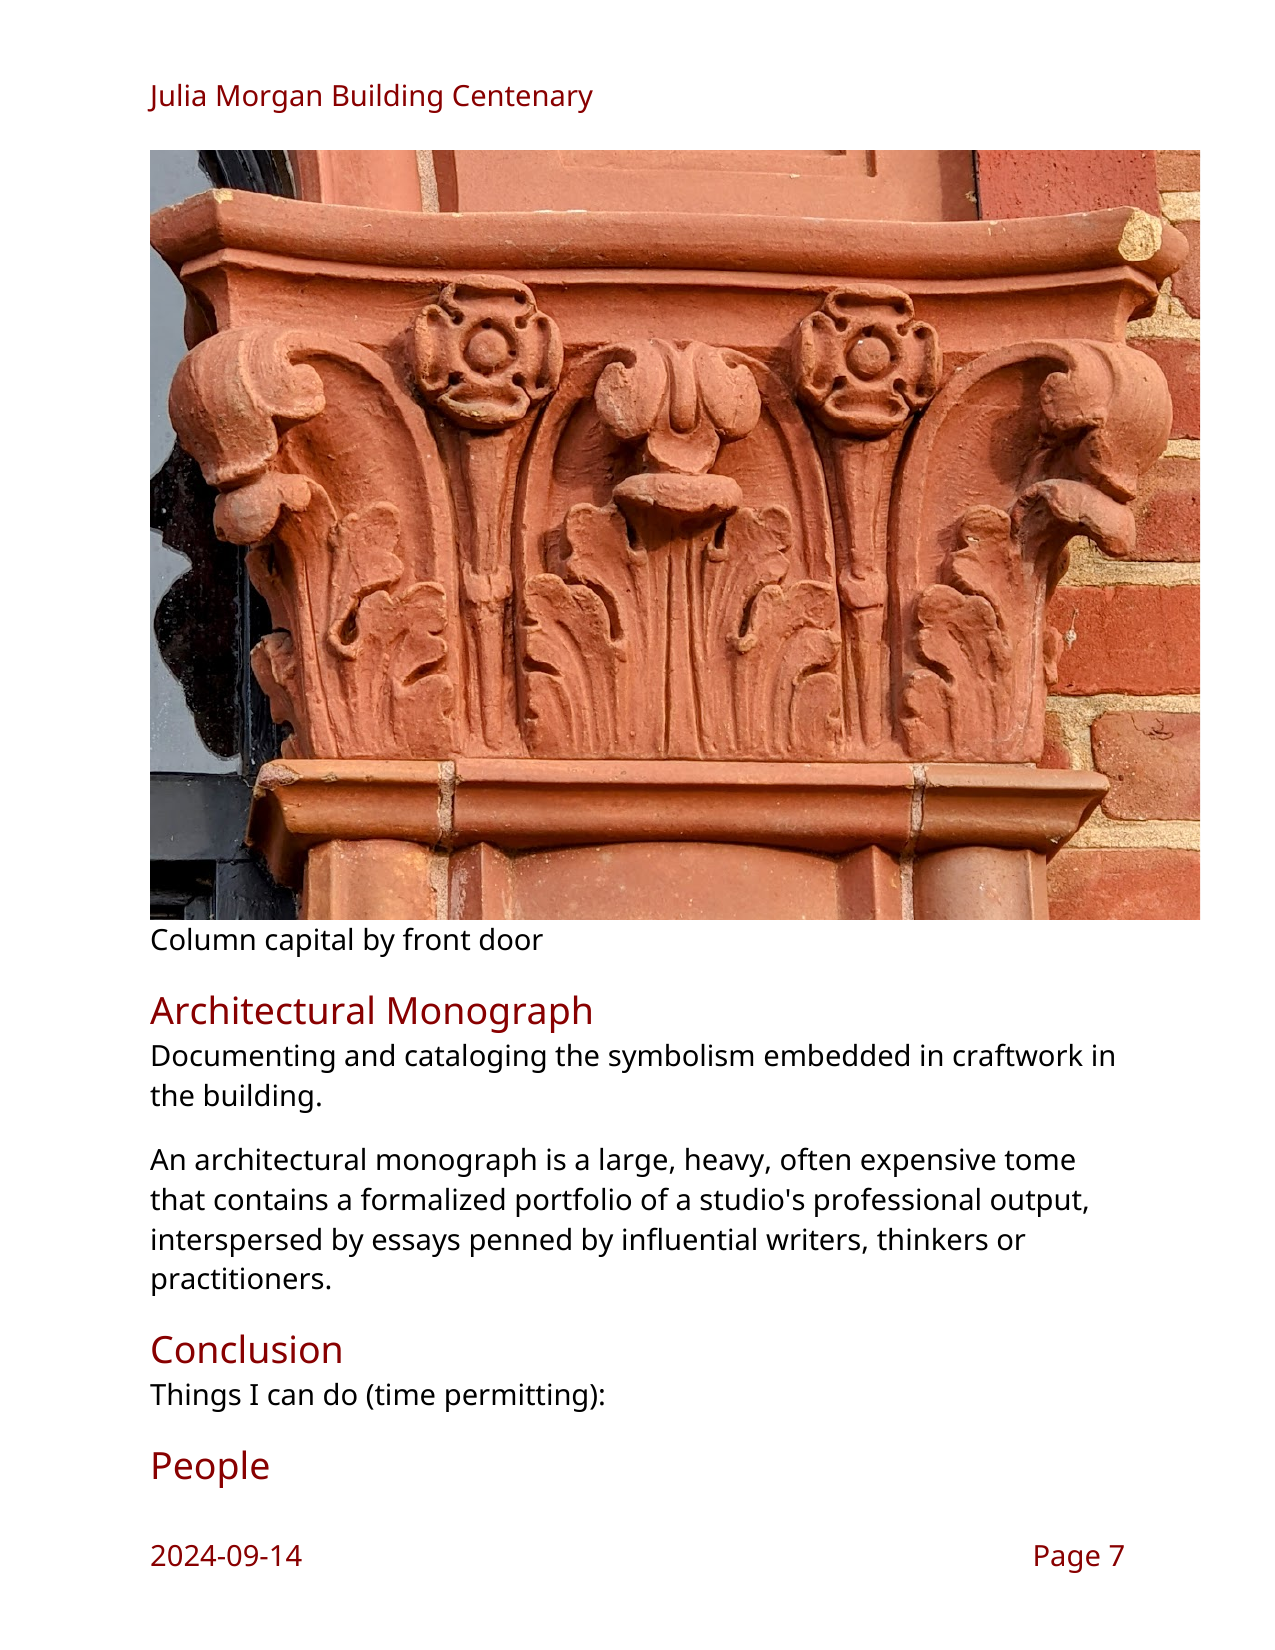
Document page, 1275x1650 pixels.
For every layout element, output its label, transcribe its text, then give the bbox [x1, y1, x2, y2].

text Things I can do (time permitting): [150, 1374, 1125, 1414]
picture [150, 150, 1200, 920]
subtitle People [150, 1439, 1125, 1490]
text An architectural monograph is a large, heavy, often expensive tome that contains a formalized portfolio of a studio's professional output, interspersed by essays penned by influential writers, thinkers or practitioners. [150, 1139, 1125, 1298]
text Documenting and cataloging the symbolism embedded in craftwork in the building. [150, 1035, 1125, 1114]
subtitle Architectural Monograph [150, 984, 1125, 1035]
text Column capital by front door [150, 920, 1125, 959]
subtitle Conclusion [150, 1323, 1125, 1374]
